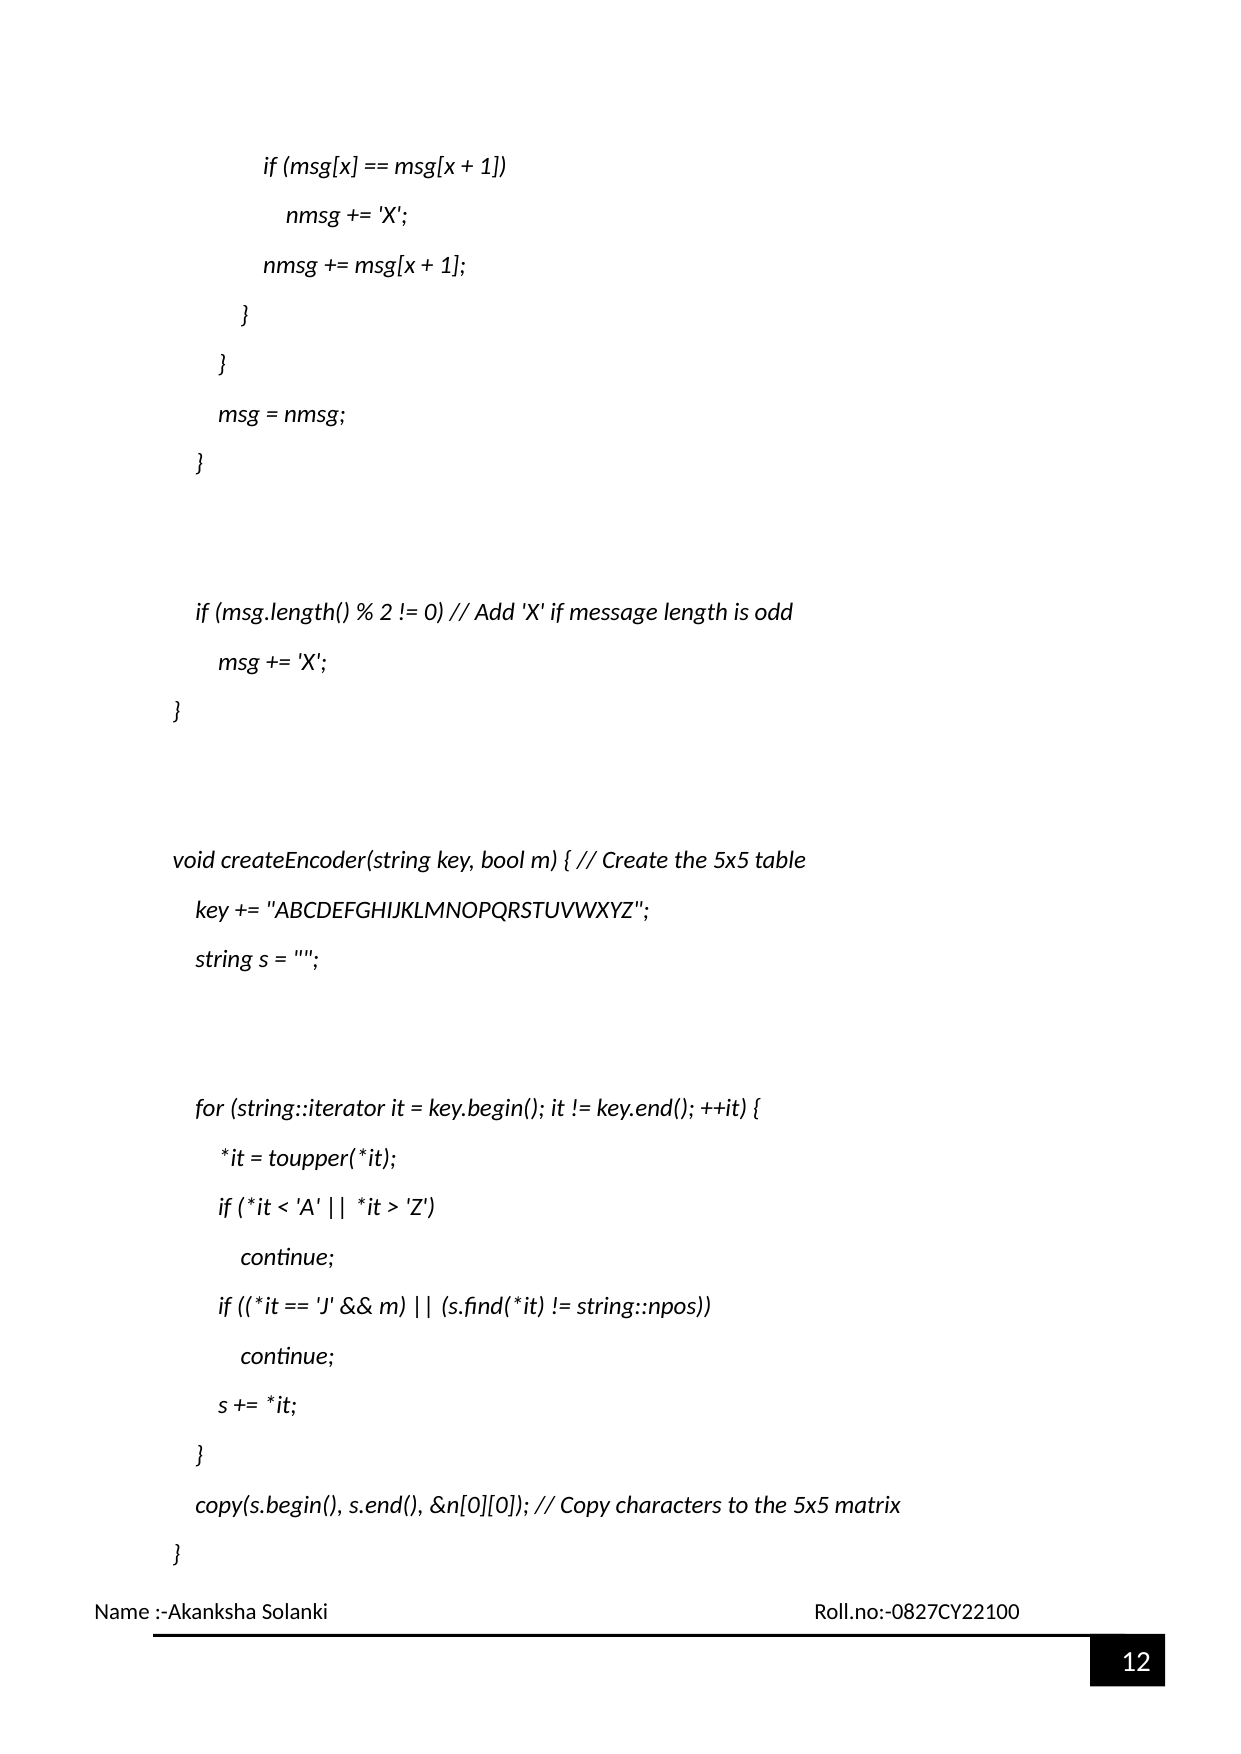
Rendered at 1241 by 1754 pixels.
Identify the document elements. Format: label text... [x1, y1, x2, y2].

text } [150, 348, 1090, 379]
text void createEncoder(string key, bool m) { // Create the 5x5 table [150, 844, 1090, 875]
text msg += 'X'; [150, 646, 1090, 676]
text *it = toupper(*it); [150, 1142, 1090, 1172]
text msg = nmsg; [150, 398, 1090, 428]
text continue; [150, 1241, 1090, 1271]
text } [150, 447, 1090, 478]
text } [150, 299, 1090, 329]
text string s = ""; [150, 943, 1090, 974]
text nmsg += 'X'; [150, 199, 1090, 230]
text if (*it < 'A' || *it > 'Z') [150, 1191, 1090, 1222]
text copy(s.begin(), s.end(), &n[0][0]); // Copy characters to the 5x5 matrix [150, 1489, 1090, 1519]
text } [150, 1538, 1090, 1569]
text if (msg[x] == msg[x + 1]) [150, 150, 1090, 181]
text if (msg.length() % 2 != 0) // Add 'X' if message length is odd [150, 596, 1090, 627]
text } [150, 1439, 1090, 1470]
text } [150, 695, 1090, 726]
text nmsg += msg[x + 1]; [150, 249, 1090, 280]
text for (string::iterator it = key.begin(); it != key.end(); ++it) { [150, 1092, 1090, 1123]
text s += *it; [150, 1389, 1090, 1420]
text if ((*it == 'J' && m) || (s.find(*it) != string::npos)) [150, 1290, 1090, 1321]
text continue; [150, 1340, 1090, 1371]
text key += "ABCDEFGHIJKLMNOPQRSTUVWXYZ"; [150, 894, 1090, 924]
